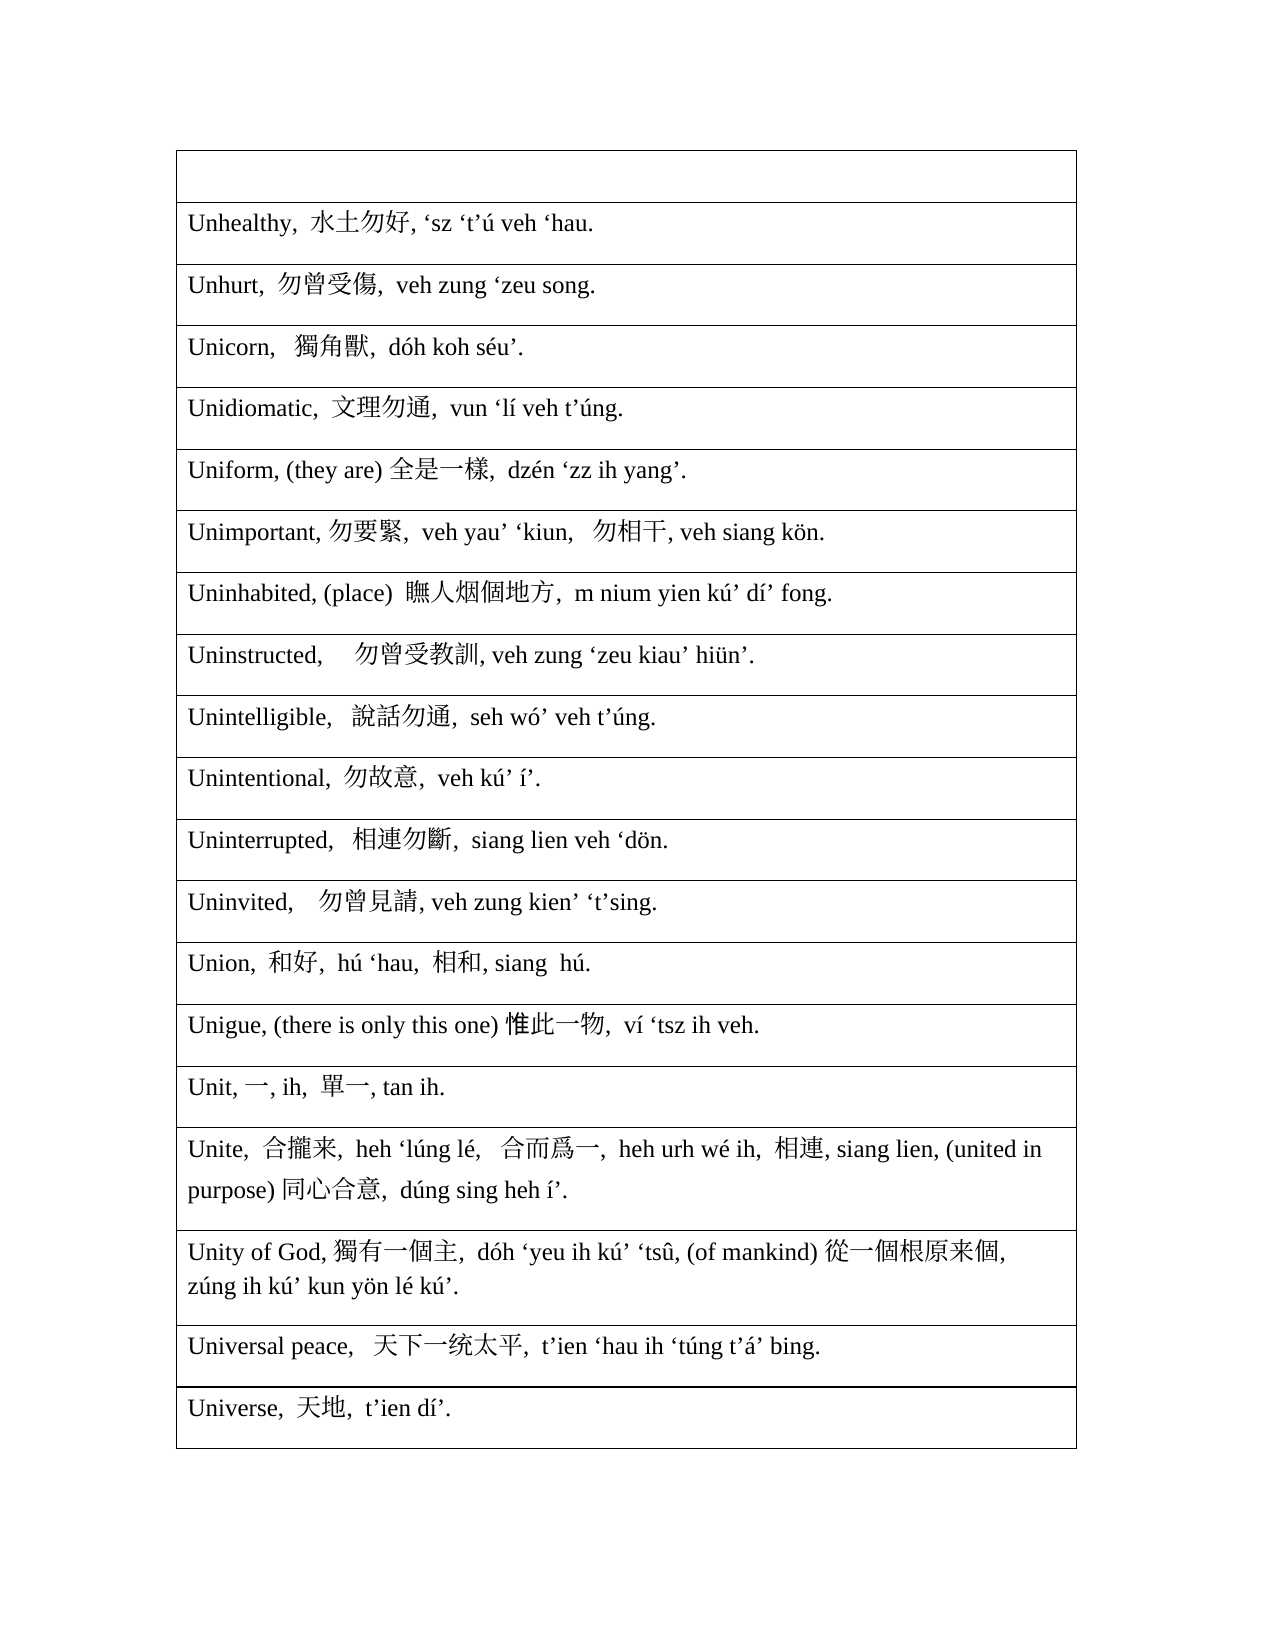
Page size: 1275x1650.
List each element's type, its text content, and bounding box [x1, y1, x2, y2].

table_cell Unite, 合攏来, heh ‘lúng lé, 合而爲一, heh urh wé ih, 相連, siang lien, (united in purpose) 同心合意, dúng sing heh í’. [177, 1128, 1076, 1230]
table_cell Unity of God, 獨有一個主, dóh ‘yeu ih kú’ ‘tsû, (of mankind) 從一個根原来個, zúng ih kú’ kun yön lé kú’. [177, 1231, 1076, 1325]
table_cell Unimportant, 勿要緊, veh yau’ ‘kiun, 勿相干, veh siang kön. [177, 511, 1076, 572]
table_cell Unit, 一, ih, 單一, tan ih. [177, 1067, 1076, 1127]
table_cell Universe, 天地, t’ien dí’. [177, 1388, 1076, 1448]
table_cell Unigue, (there is only this one) 惟此一物, ví ‘tsz ih veh. [177, 1005, 1076, 1066]
table_cell Unintentional, 勿故意, veh kú’ í’. [177, 758, 1076, 819]
table_cell Unicorn, 獨角獸, dóh koh séu’. [177, 326, 1076, 387]
table_cell Unhurt, 勿曾受傷, veh zung ‘zeu song. [177, 265, 1076, 325]
table_cell Uninstructed, 勿曾受教訓, veh zung ‘zeu kiau’ hiün’. [177, 635, 1076, 695]
table_cell Unidiomatic, 文理勿通, vun ‘lí veh t’úng. [177, 388, 1076, 449]
table_cell Uninterrupted, 相連勿斷, siang lien veh ‘dön. [177, 820, 1076, 880]
table_cell Unhealthy, 水土勿好, ‘sz ‘t’ú veh ‘hau. [177, 203, 1076, 264]
table_header [177, 151, 1076, 202]
table_cell Union, 和好, hú ‘hau, 相和, siang hú. [177, 943, 1076, 1004]
table_cell Uniform, (they are) 全是一樣, dzén ‘zz ih yang’. [177, 450, 1076, 510]
table_cell Universal peace, 天下一统太平, t’ien ‘hau ih ‘túng t’á’ bing. [177, 1326, 1076, 1386]
table_cell Unintelligible, 說話勿通, seh wó’ veh t’úng. [177, 696, 1076, 757]
table_cell Uninhabited, (place) 瞴人烟個地方, m nium yien kú’ dí’ fong. [177, 573, 1076, 634]
table_cell Uninvited, 勿曾見請, veh zung kien’ ‘t’sing. [177, 881, 1076, 942]
